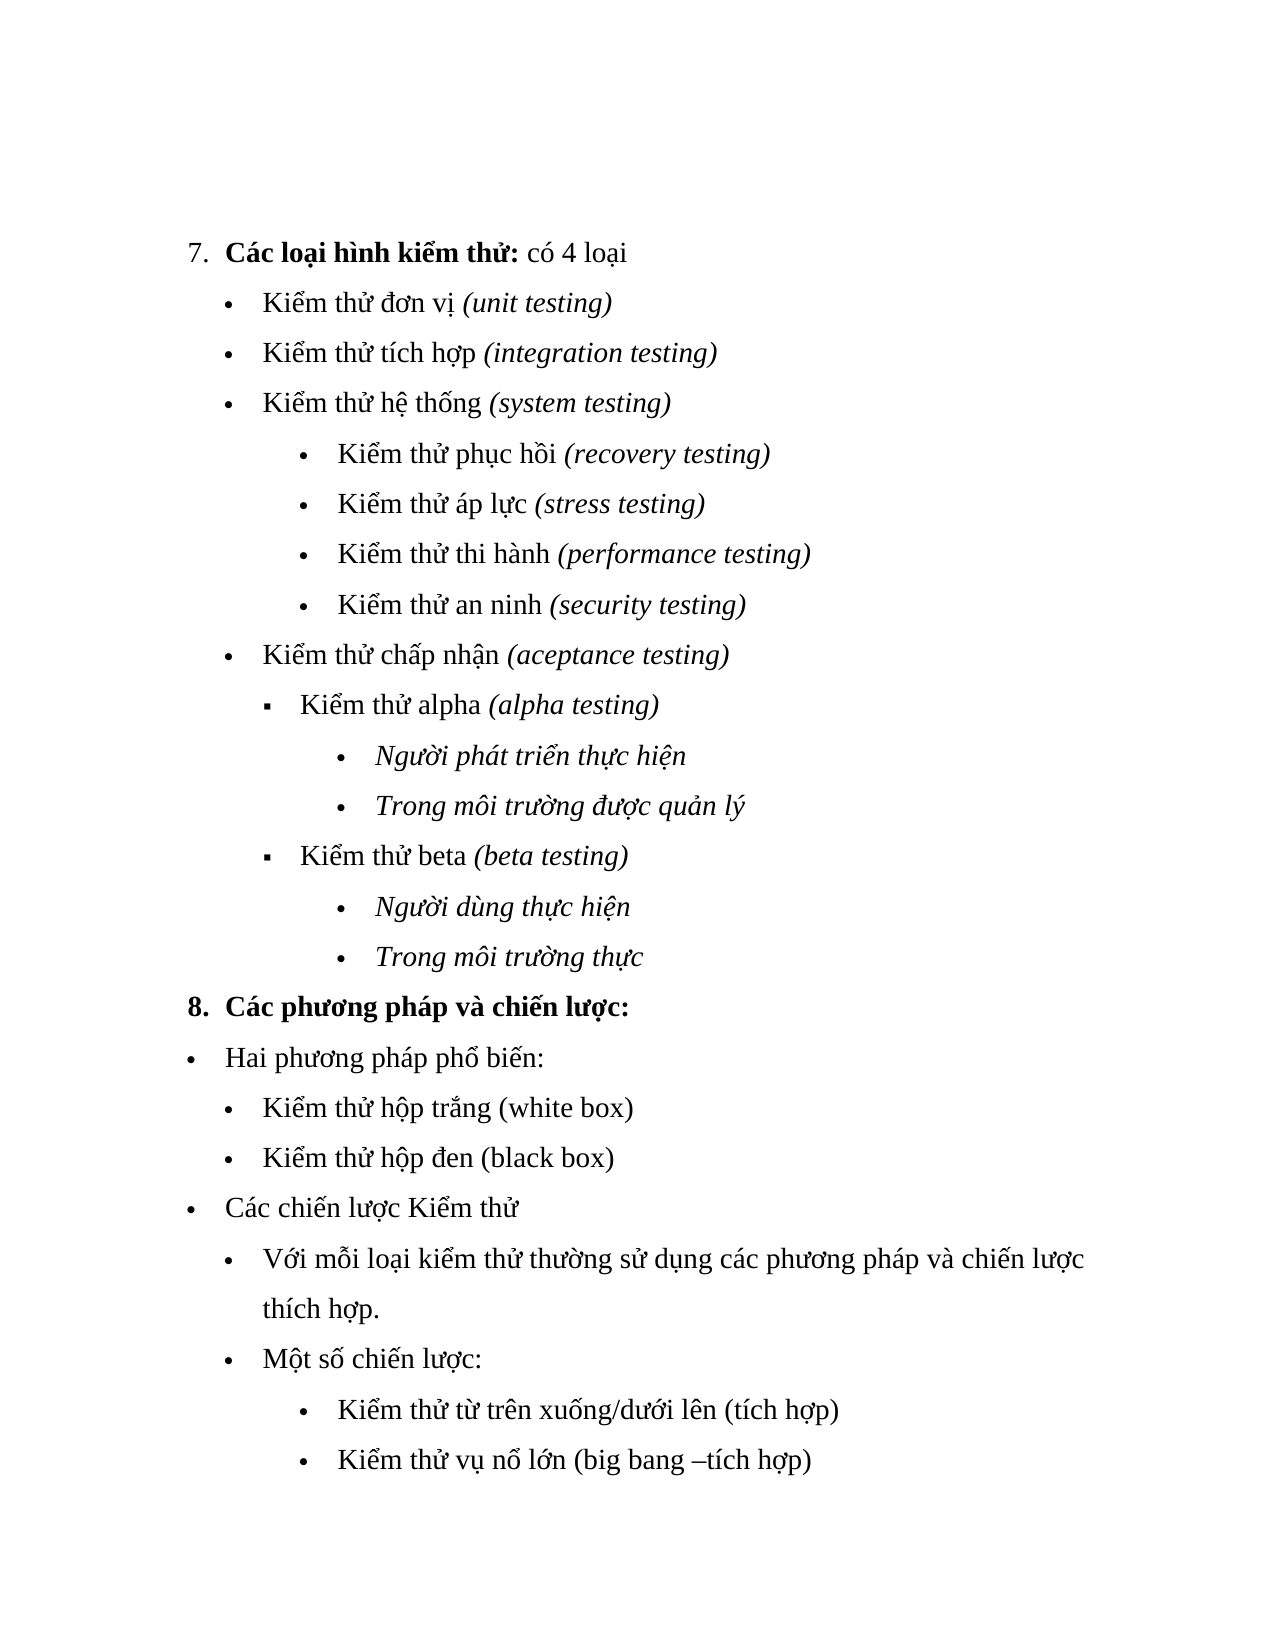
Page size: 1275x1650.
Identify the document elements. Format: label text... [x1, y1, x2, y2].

list Kiểm thử đơn vị (unit testing) [225, 285, 1125, 318]
list Người phát triển thực hiện [337, 738, 1125, 771]
list Kiểm thử áp lực (stress testing) [300, 486, 1125, 520]
list Kiểm thử alpha (alpha testing) [262, 687, 1125, 721]
list Các chiến lược Kiểm thử [187, 1191, 1125, 1224]
list Kiểm thử phục hồi (recovery testing) [300, 436, 1125, 469]
list Kiểm thử hộp trắng (white box) [225, 1090, 1125, 1123]
list Trong môi trường thực [337, 939, 1125, 973]
list Một số chiến lược: [225, 1342, 1125, 1375]
list Kiểm thử an ninh (security testing) [300, 587, 1125, 620]
list Kiểm thử thi hành (performance testing) [300, 537, 1125, 570]
list Kiểm thử tích hợp (integration testing) [225, 335, 1125, 369]
list Với mỗi loại kiểm thử thường sử dụng các phương pháp và chiến lược thích hợp. [225, 1241, 1125, 1325]
list Kiểm thử hệ thống (system testing) [225, 386, 1125, 419]
list Kiểm thử vụ nổ lớn (big bang –tích hợp) [300, 1442, 1125, 1476]
list Hai phương pháp phổ biến: [187, 1040, 1125, 1073]
list Kiểm thử từ trên xuống/dưới lên (tích hợp) [300, 1392, 1125, 1425]
list Kiểm thử beta (beta testing) [262, 838, 1125, 872]
list Các loại hình kiểm thử: có 4 loại [187, 235, 1125, 268]
list Người dùng thực hiện [337, 889, 1125, 922]
list Kiểm thử hộp đen (black box) [225, 1140, 1125, 1174]
list Kiểm thử chấp nhận (aceptance testing) [225, 637, 1125, 671]
list Trong môi trường được quản lý [337, 788, 1125, 822]
list Các phương pháp và chiến lược: [187, 989, 1125, 1023]
